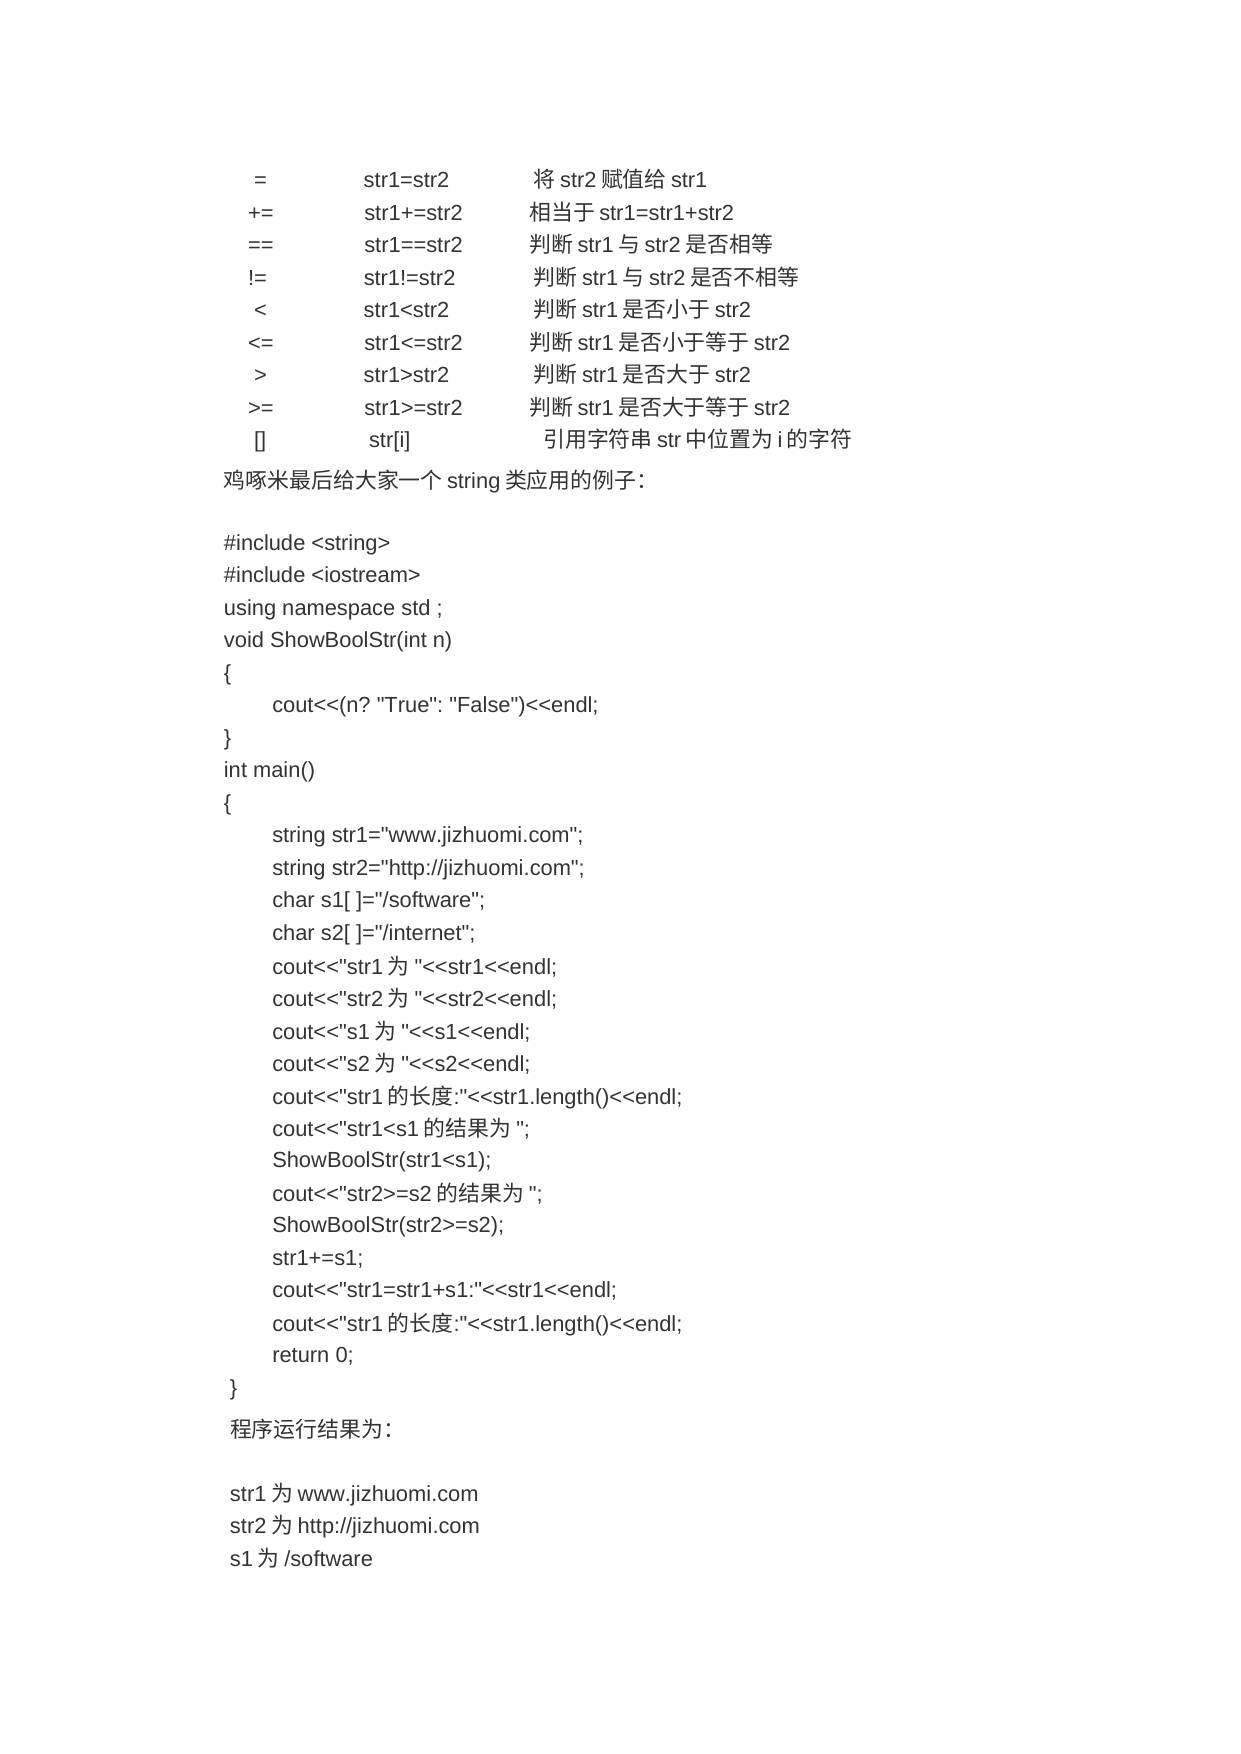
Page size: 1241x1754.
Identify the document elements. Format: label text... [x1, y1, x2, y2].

text #include <string> #include <iostream> using namespace std ; void ShowBoolStr(int n) { cout<<(n? "True": "False")<<endl; } int main() { string str1="www.jizhuomi.com"; string str2="http://jizhuomi.com"; char s1[ ]="/software"; char s2[ ]="/internet"; cout<<"str1为 "<<str1<<endl; cout<<"str2为 "<<str2<<endl; cout<<"s1为 "<<s1<<endl; cout<<"s2为 "<<s2<<endl; cout<<"str1的长度:"<<str1.length()<<endl; cout<<"str1<s1的结果为 "; ShowBoolStr(str1<s1); cout<<"str2>=s2的结果为 "; ShowBoolStr(str2>=s2); str1+=s1; cout<<"str1=str1+s1:"<<str1<<endl; cout<<"str1的长度:"<<str1.length()<<endl; return 0; } [187, 526, 1053, 1403]
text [187, 162, 1053, 454]
text 鸡啄米最后给大家一个string类应用的例子： [187, 462, 1053, 495]
text 程序运行结果为： [187, 1411, 1053, 1444]
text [187, 1475, 1053, 1573]
